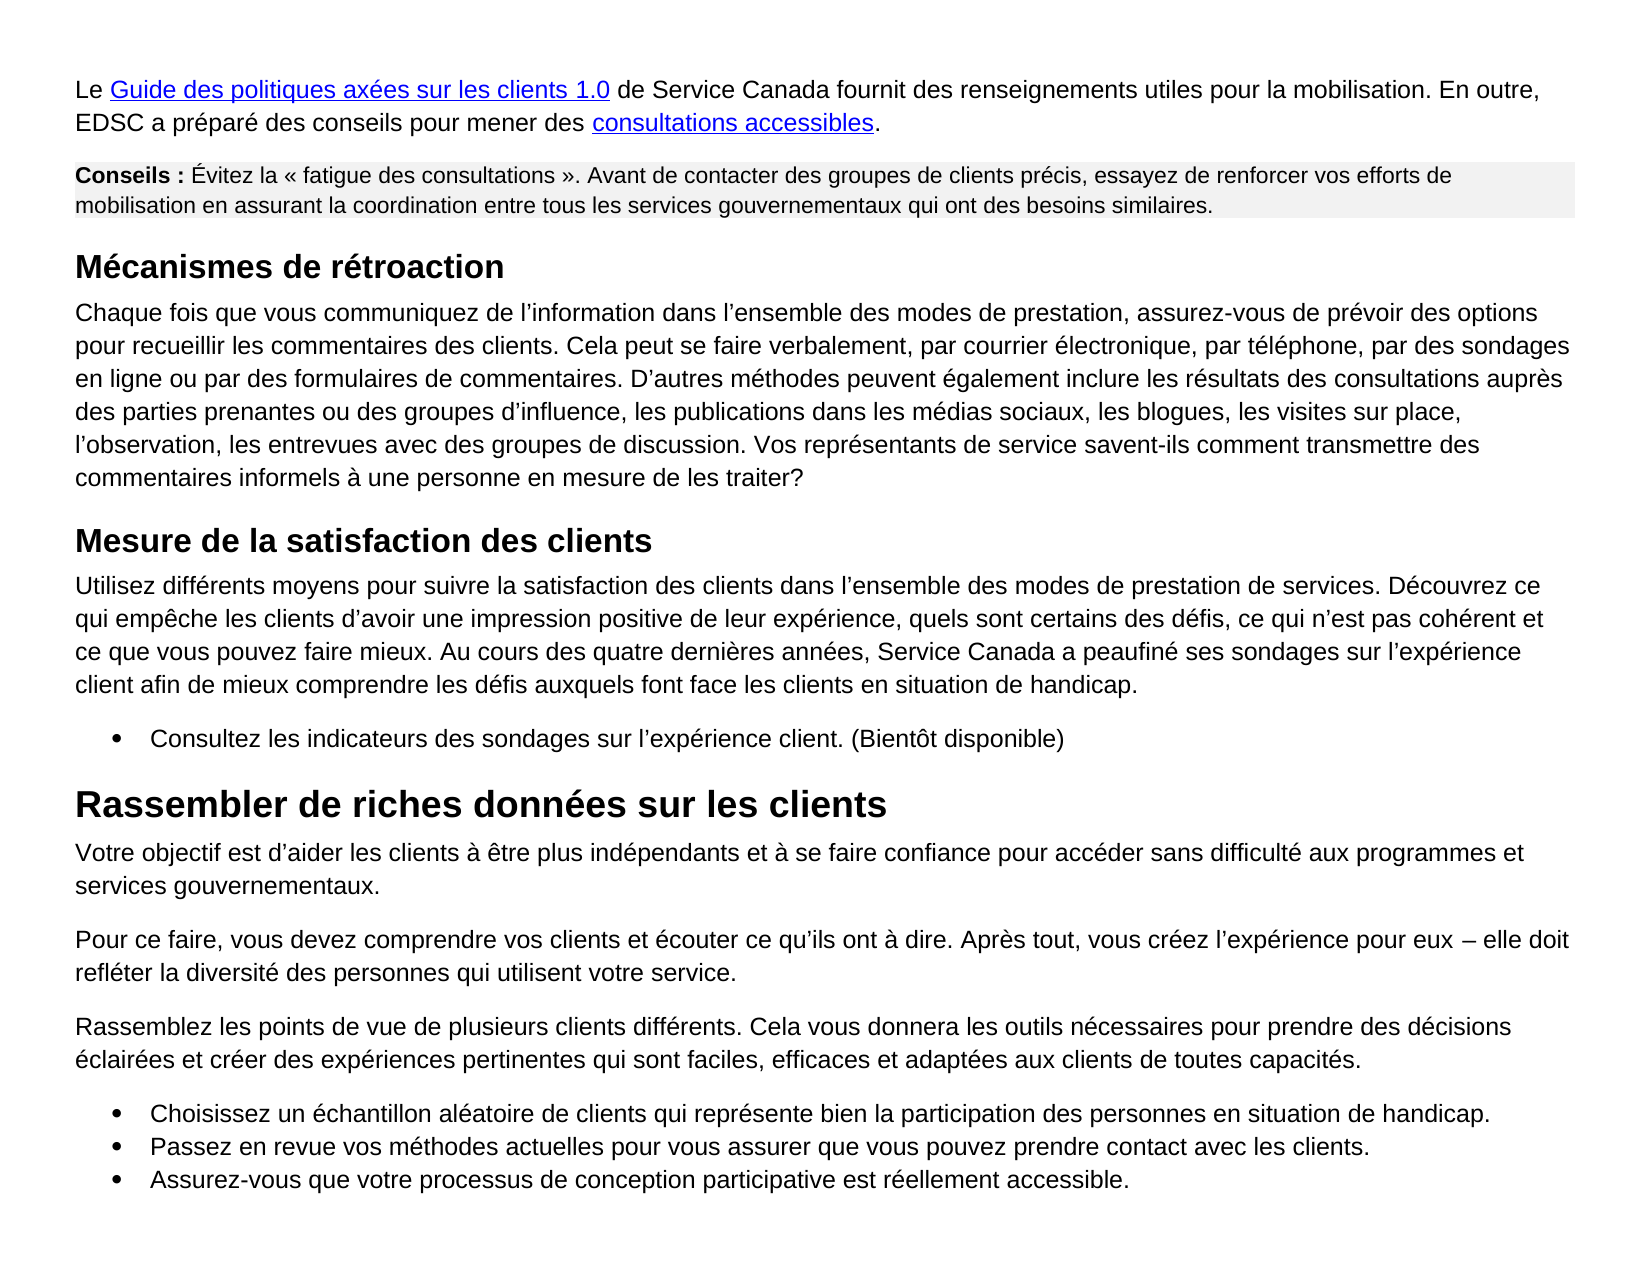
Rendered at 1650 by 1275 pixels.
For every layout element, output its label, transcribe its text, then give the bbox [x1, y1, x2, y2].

list Choisissez un échantillon aléatoire de clients qui représente bien la participation des personnes en situation de handicap. [112, 1099, 1575, 1128]
subtitle Mesure de la satisfaction des clients [75, 521, 1575, 559]
subtitle Rassembler de riches données sur les clients [75, 782, 1575, 825]
list Consultez les indicateurs des sondages sur l’expérience client. (Bientôt disponible) [112, 724, 1575, 753]
text Utilisez différents moyens pour suivre la satisfaction des clients dans l’ensemble des modes de prestation de services. Découvrez ce qui empêche les clients d’avoir une impression positive de leur expérience, quels sont certains des défis, ce qui n’est pas cohérent et ce que vous pouvez faire mieux. Au cours des quatre dernières années, Service Canada a peaufiné ses sondages sur l’expérience client afin de mieux comprendre les défis auxquels font face les clients en situation de handicap. [75, 571, 1575, 699]
list Passez en revue vos méthodes actuelles pour vous assurer que vous pouvez prendre contact avec les clients. [112, 1132, 1575, 1161]
text Votre objectif est d’aider les clients à être plus indépendants et à se faire confiance pour accéder sans difficulté aux programmes et services gouvernementaux. [75, 838, 1575, 900]
list Assurez-vous que votre processus de conception participative est réellement accessible. [112, 1165, 1575, 1194]
text Pour ce faire, vous devez comprendre vos clients et écouter ce qu’ils ont à dire. Après tout, vous créez l’expérience pour eux – elle doit refléter la diversité des personnes qui utilisent votre service. [75, 925, 1575, 987]
text Chaque fois que vous communiquez de l’information dans l’ensemble des modes de prestation, assurez-vous de prévoir des options pour recueillir les commentaires des clients. Cela peut se faire verbalement, par courrier électronique, par téléphone, par des sondages en ligne ou par des formulaires de commentaires. D’autres méthodes peuvent également inclure les résultats des consultations auprès des parties prenantes ou des groupes d’influence, les publications dans les médias sociaux, les blogues, les visites sur place, l’observation, les entrevues avec des groupes de discussion. Vos représentants de service savent-ils comment transmettre des commentaires informels à une personne en mesure de les traiter? [75, 298, 1575, 492]
subtitle Mécanismes de rétroaction [75, 247, 1575, 286]
text Conseils : Évitez la « fatigue des consultations ». Avant de contacter des groupes de clients précis, essayez de renforcer vos efforts de mobilisation en assurant la coordination entre tous les services gouvernementaux qui ont des besoins similaires. [75, 162, 1575, 218]
text Rassemblez les points de vue de plusieurs clients différents. Cela vous donnera les outils nécessaires pour prendre des décisions éclairées et créer des expériences pertinentes qui sont faciles, efficaces et adaptées aux clients de toutes capacités. [75, 1012, 1575, 1074]
text Le Guide des politiques axées sur les clients 1.0 de Service Canada fournit des renseignements utiles pour la mobilisation. En outre, EDSC a préparé des conseils pour mener des consultations accessibles. [75, 75, 1575, 137]
